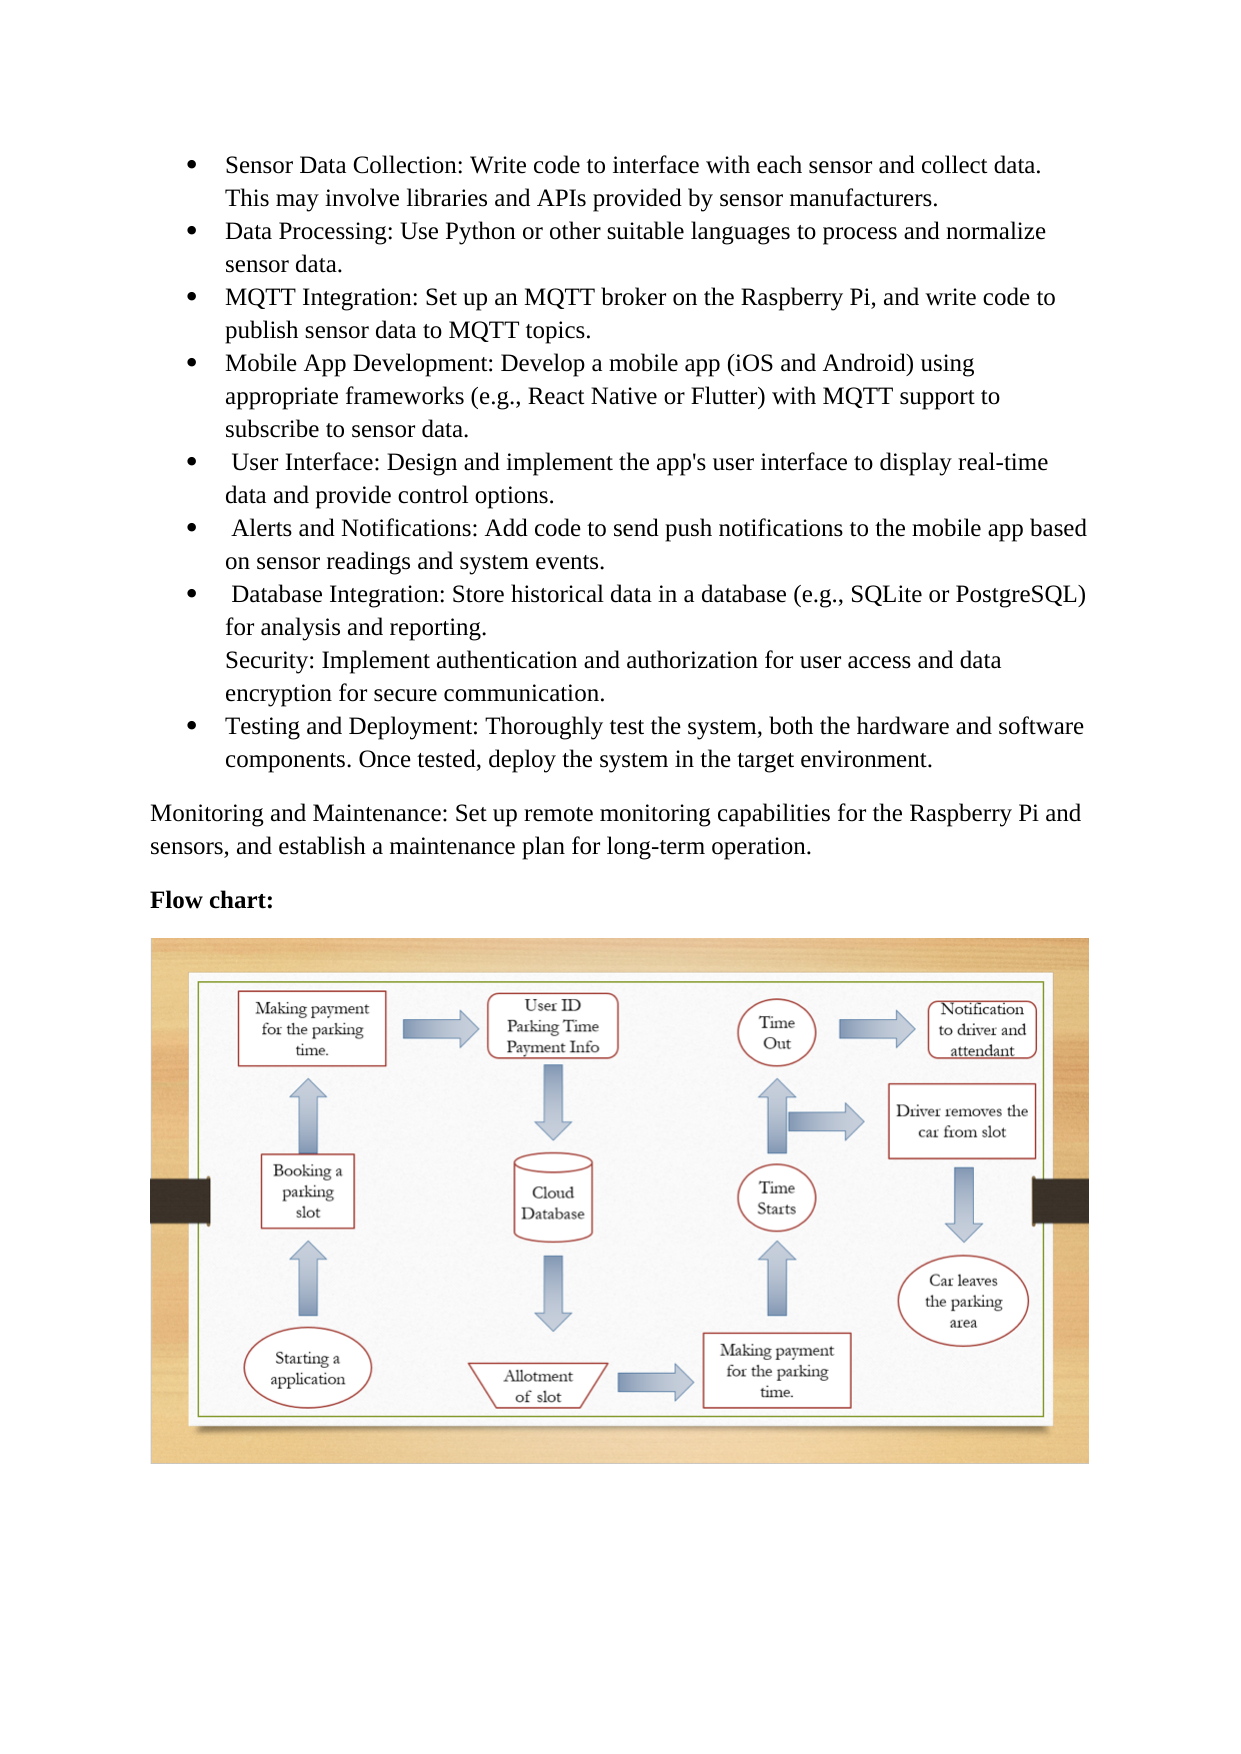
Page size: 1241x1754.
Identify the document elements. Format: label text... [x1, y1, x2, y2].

text Monitoring and Maintenance: Set up remote monitoring capabilities for the Raspberry Pi and sensors, and establish a maintenance plan for long-term operation. [150, 798, 1090, 860]
list Security: Implement authentication and authorization for user access and data encryption for secure communication. [225, 645, 1090, 707]
list Testing and Deployment: Thoroughly test the system, both the hardware and software components. Once tested, deploy the system in the target environment. [187, 711, 1090, 773]
list Mobile App Development: Develop a mobile app (iOS and Android) using appropriate frameworks (e.g., React Native or Flutter) with MQTT support to subscribe to sensor data. [187, 348, 1090, 443]
list Alerts and Notifications: Add code to send push notifications to the mobile app based on sensor readings and system events. [187, 513, 1090, 575]
list User Interface: Design and implement the app's user interface to display real-time data and provide control options. [187, 447, 1090, 509]
list Database Integration: Store historical data in a database (e.g., SQLite or PostgreSQL) for analysis and reporting. [187, 579, 1090, 641]
picture [150, 938, 1089, 1464]
text Flow chart: [150, 885, 1090, 914]
list Data Processing: Use Python or other suitable languages to process and normalize sensor data. [187, 216, 1090, 278]
list Sensor Data Collection: Write code to interface with each sensor and collect data. This may involve libraries and APIs provided by sensor manufacturers. [187, 150, 1090, 212]
list MQTT Integration: Set up an MQTT broker on the Raspberry Pi, and write code to publish sensor data to MQTT topics. [187, 282, 1090, 344]
